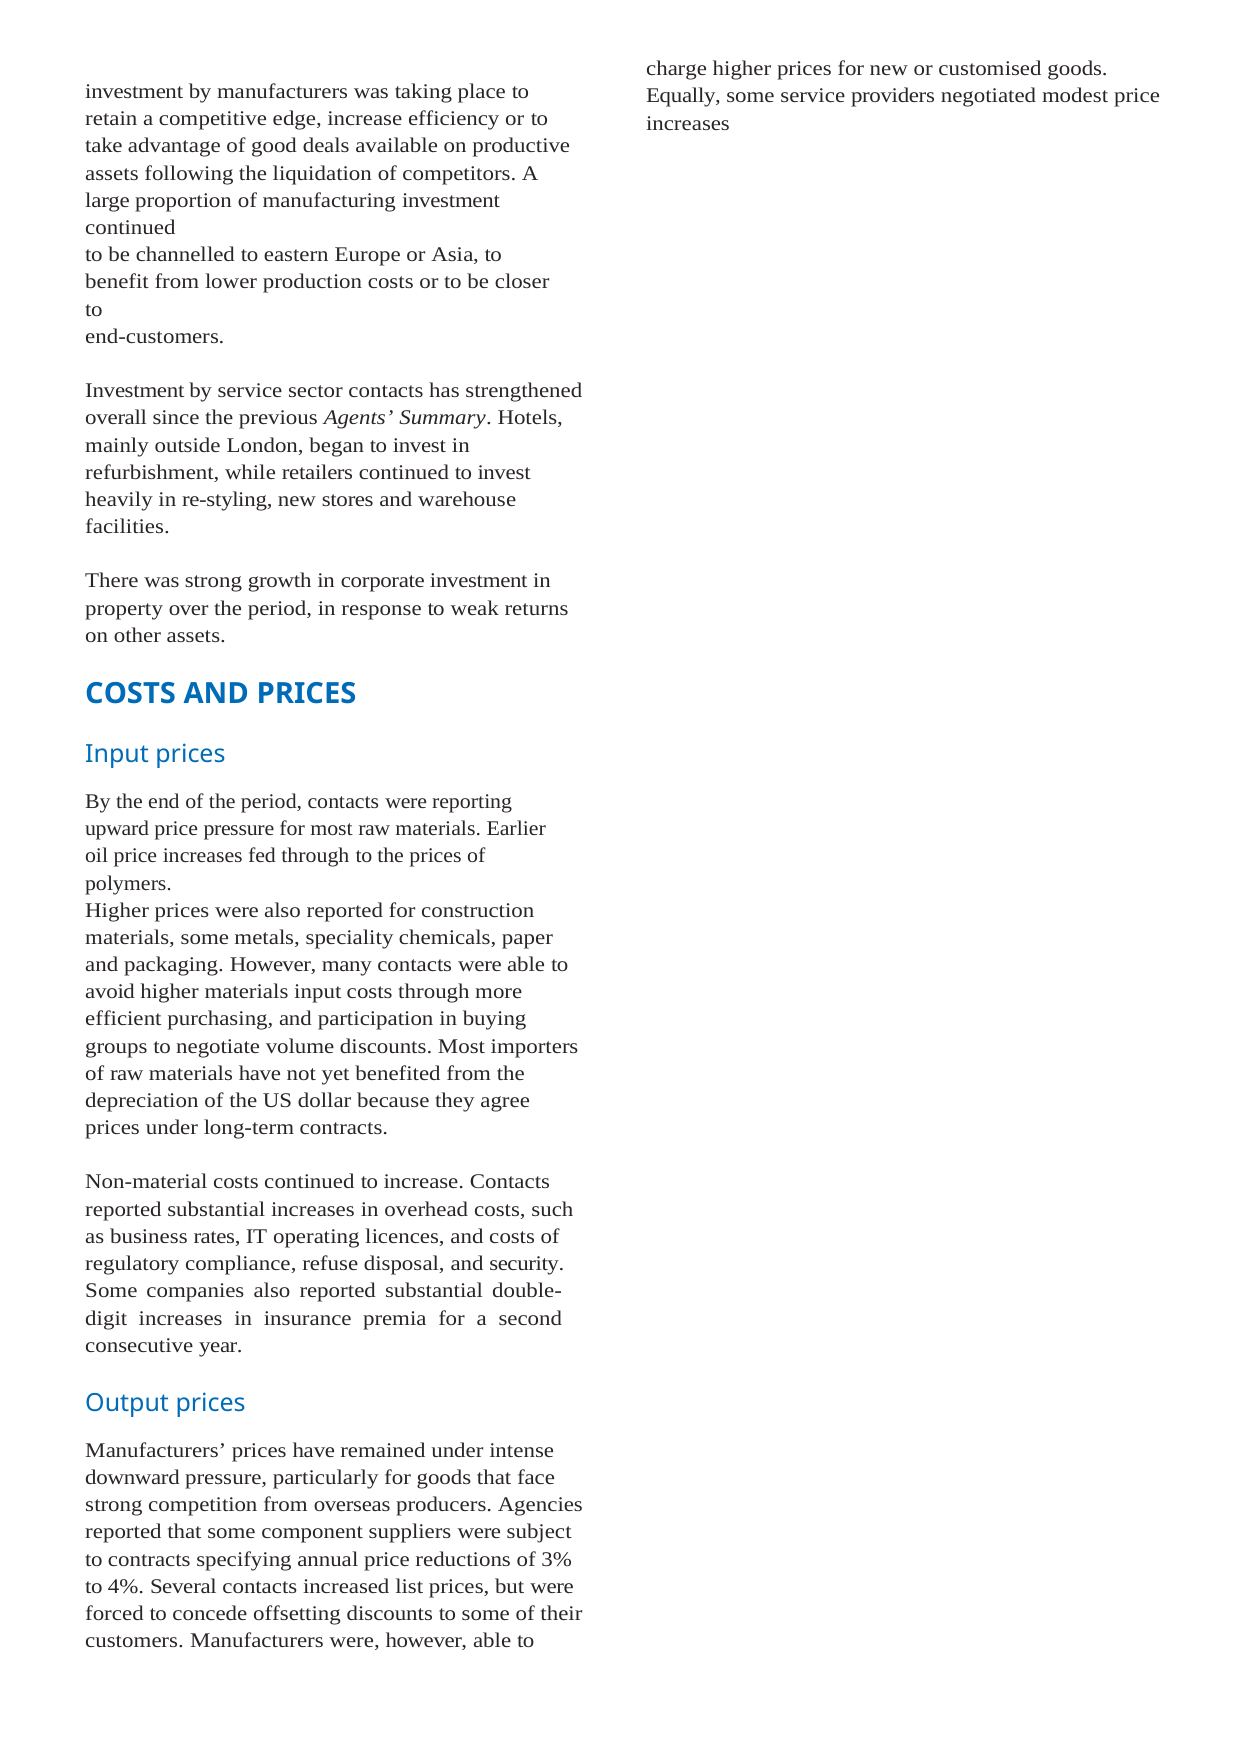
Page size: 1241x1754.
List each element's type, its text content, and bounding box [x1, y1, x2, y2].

text Some companies also reported substantial double-digit increases in insurance premia for a second consecutive year. [85, 1278, 562, 1357]
text Non-material costs continued to increase. Contacts reported substantial increases in overhead costs, such as business rates, IT operating licences, and costs of regulatory compliance, refuse disposal, and security. [85, 1169, 586, 1275]
text to be channelled to eastern Europe or Asia, to benefit from lower production costs or to be closer to [85, 242, 571, 321]
text Manufacturers’ prices have remained under intense downward pressure, particularly for goods that face strong competition from overseas producers. Agencies reported that some component suppliers were subject to contracts specifying annual price reductions of 3% to 4%. Several contacts increased list prices, but were forced to concede offsetting discounts to some of their customers. Manufacturers were, however, able to charge higher prices for new or customised goods. Equally, some service providers negotiated modest price increases [85, 1438, 586, 1652]
text Investment by service sector contacts has strengthened overall since the previous Agents’ Summary. Hotels, mainly outside London, began to invest in refurbishment, while retailers continued to invest heavily in re-styling, new stores and warehouse facilities. [85, 378, 586, 538]
text investment by manufacturers was taking place to retain a competitive edge, increase efficiency or to take advantage of good deals available on productive assets following the liquidation of competitors. A large proportion of manufacturing investment continued [85, 79, 575, 239]
text By the end of the period, contacts were reporting upward price pressure for most raw materials. Earlier oil price increases fed through to the prices of polymers. [85, 789, 563, 894]
text Higher prices were also reported for construction materials, some metals, speciality chemicals, paper and packaging. However, many contacts were able to avoid higher materials input costs through more efficient purchasing, and participation in buying groups to negotiate volume discounts. Most importers of raw materials have not yet benefited from the depreciation of the US dollar because they agree prices under long-term contracts. [85, 898, 580, 1139]
subtitle Output prices [85, 1385, 600, 1419]
subtitle Input prices [85, 736, 600, 770]
text Manufacturers’ prices have remained under intense downward pressure, particularly for goods that face strong competition from overseas producers. Agencies reported that some component suppliers were subject to contracts specifying annual price reductions of 3% to 4%. Several contacts increased list prices, but were forced to concede offsetting discounts to some of their customers. Manufacturers were, however, able to charge higher prices for new or customised goods. Equally, some service providers negotiated modest price increases [646, 56, 1162, 135]
text COSTS AND PRICES [85, 672, 600, 712]
text end-customers. [85, 324, 600, 348]
text There was strong growth in corporate investment in property over the period, in response to weak returns on other assets. [85, 568, 573, 647]
